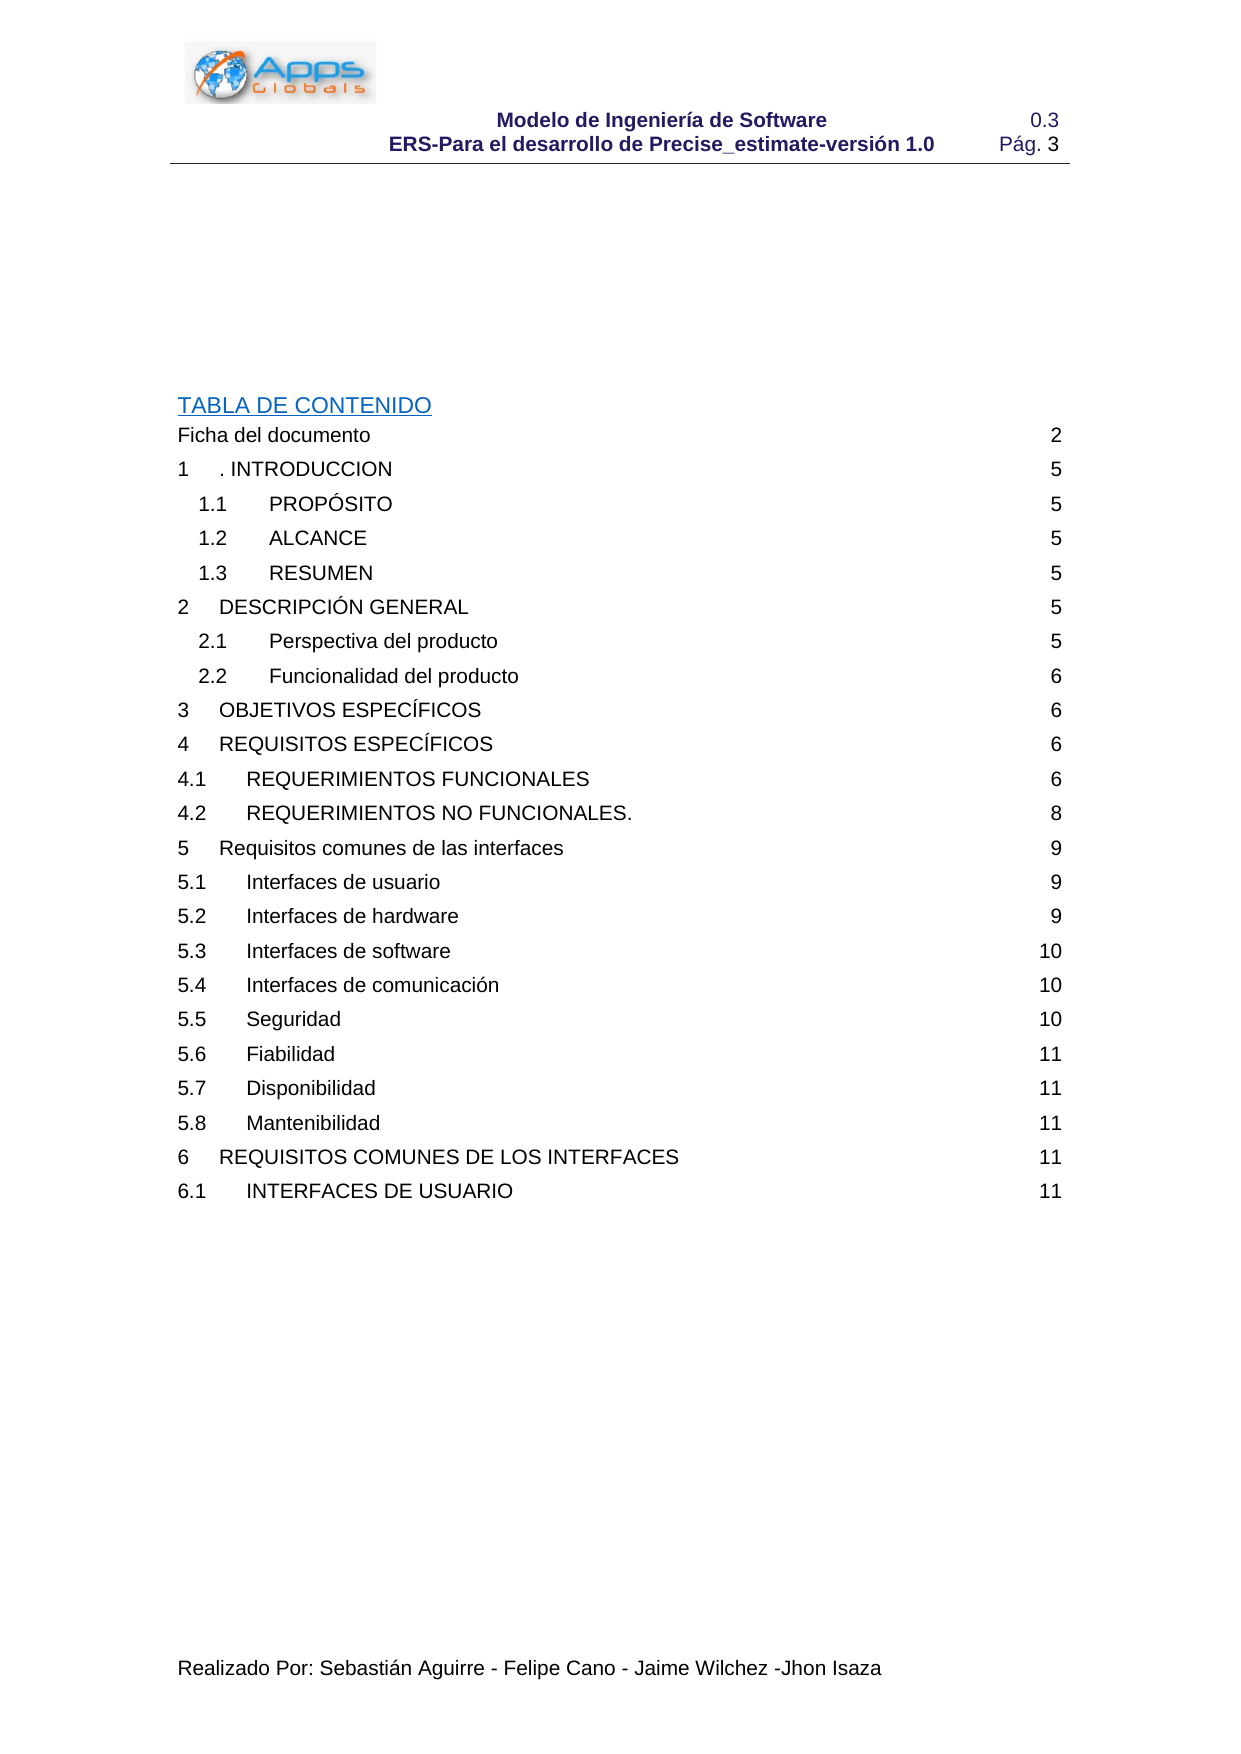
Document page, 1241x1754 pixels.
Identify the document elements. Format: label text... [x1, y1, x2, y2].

subtitle TABLA DE CONTENIDO [177, 392, 1063, 419]
picture [183, 35, 377, 104]
